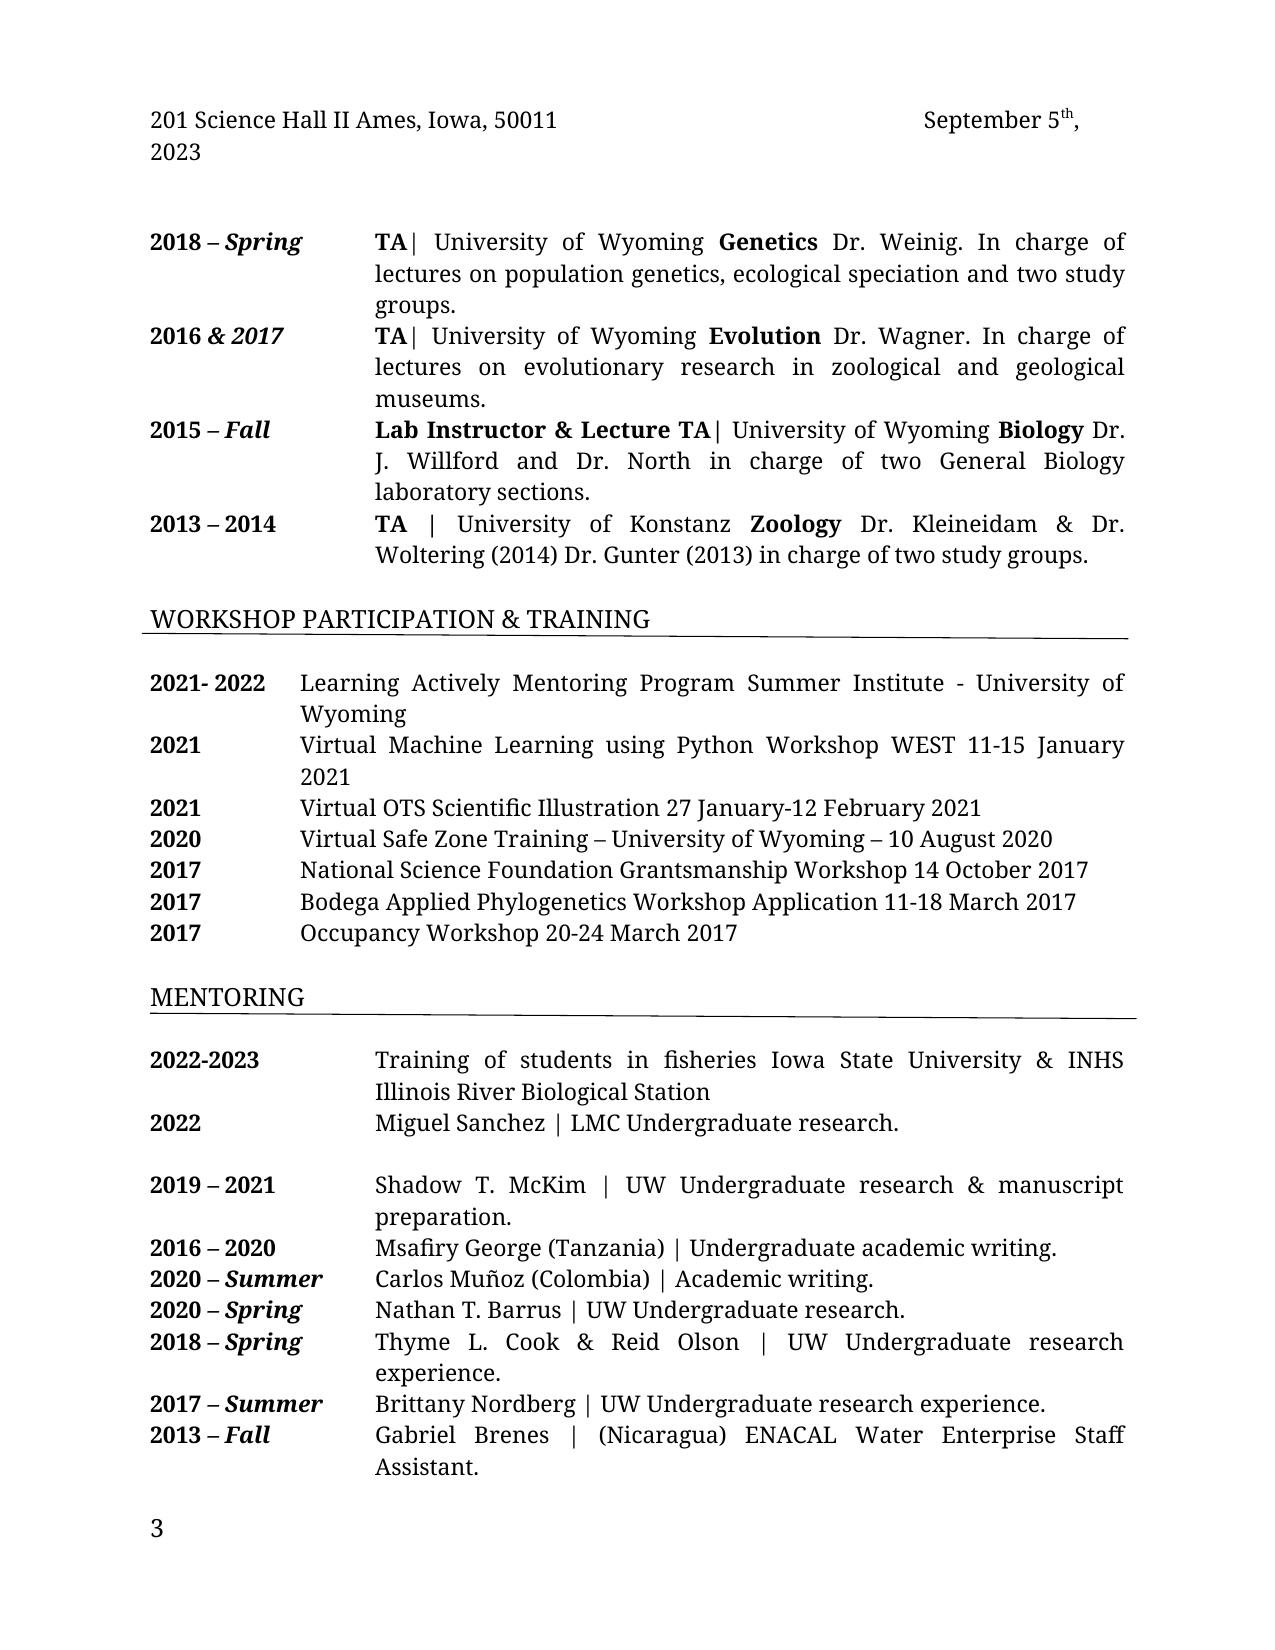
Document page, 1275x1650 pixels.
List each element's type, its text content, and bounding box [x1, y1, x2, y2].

text 2021 Virtual OTS Scientific Illustration 27 January-12 February 2021 [150, 792, 1125, 823]
text 2013 – Fall Gabriel Brenes | (Nicaragua) ENACAL Water Enterprise Staff Assistant. [150, 1419, 1125, 1482]
text 2016 & 2017 TA| University of Wyoming Evolution Dr. Wagner. In charge of lectures on evolutionary research in zoological and geological museums. [150, 320, 1125, 414]
text 2013 – 2014 TA | University of Konstanz Zoology Dr. Kleineidam & Dr. Woltering (2014) Dr. Gunter (2013) in charge of two study groups. [150, 508, 1125, 570]
text 2020 – Summer Carlos Muñoz (Colombia) | Academic writing. [150, 1263, 1125, 1294]
text 2021- 2022 Learning Actively Mentoring Program Summer Institute - University of Wyoming [150, 667, 1125, 729]
text 2022-2023 Training of students in fisheries Iowa State University & INHS Illinois River Biological Station [150, 1044, 1125, 1107]
text 2020 – Spring Nathan T. Barrus | UW Undergraduate research. [150, 1294, 1125, 1326]
text 2018 – Spring TA| University of Wyoming Genetics Dr. Weinig. In charge of lectures on population genetics, ecological speciation and two study groups. [150, 226, 1125, 320]
text MENTORING [150, 979, 1125, 1013]
text 2020 Virtual Safe Zone Training – University of Wyoming – 10 August 2020 [150, 823, 1125, 854]
text WORKSHOP PARTICIPATION & TRAINING [150, 601, 1125, 635]
text 2019 – 2021 Shadow T. McKim | UW Undergraduate research & manuscript preparation. [150, 1169, 1125, 1232]
text 2016 – 2020 Msafiry George (Tanzania) | Undergraduate academic writing. [150, 1232, 1125, 1263]
text 2022 Miguel Sanchez | LMC Undergraduate research. [150, 1107, 1125, 1138]
text 2017 – Summer Brittany Nordberg | UW Undergraduate research experience. [150, 1388, 1125, 1419]
text 2017 Occupancy Workshop 20-24 March 2017 [150, 917, 1125, 948]
text 2017 Bodega Applied Phylogenetics Workshop Application 11-18 March 2017 [150, 885, 1125, 917]
text 2017 National Science Foundation Grantsmanship Workshop 14 October 2017 [150, 854, 1125, 885]
text 2018 – Spring Thyme L. Cook & Reid Olson | UW Undergraduate research experience. [150, 1326, 1125, 1388]
text 2021 Virtual Machine Learning using Python Workshop WEST 11-15 January 2021 [150, 729, 1125, 792]
text 2015 – Fall Lab Instructor & Lecture TA| University of Wyoming Biology Dr. J. Willford and Dr. North in charge of two General Biology laboratory sections. [150, 414, 1125, 508]
